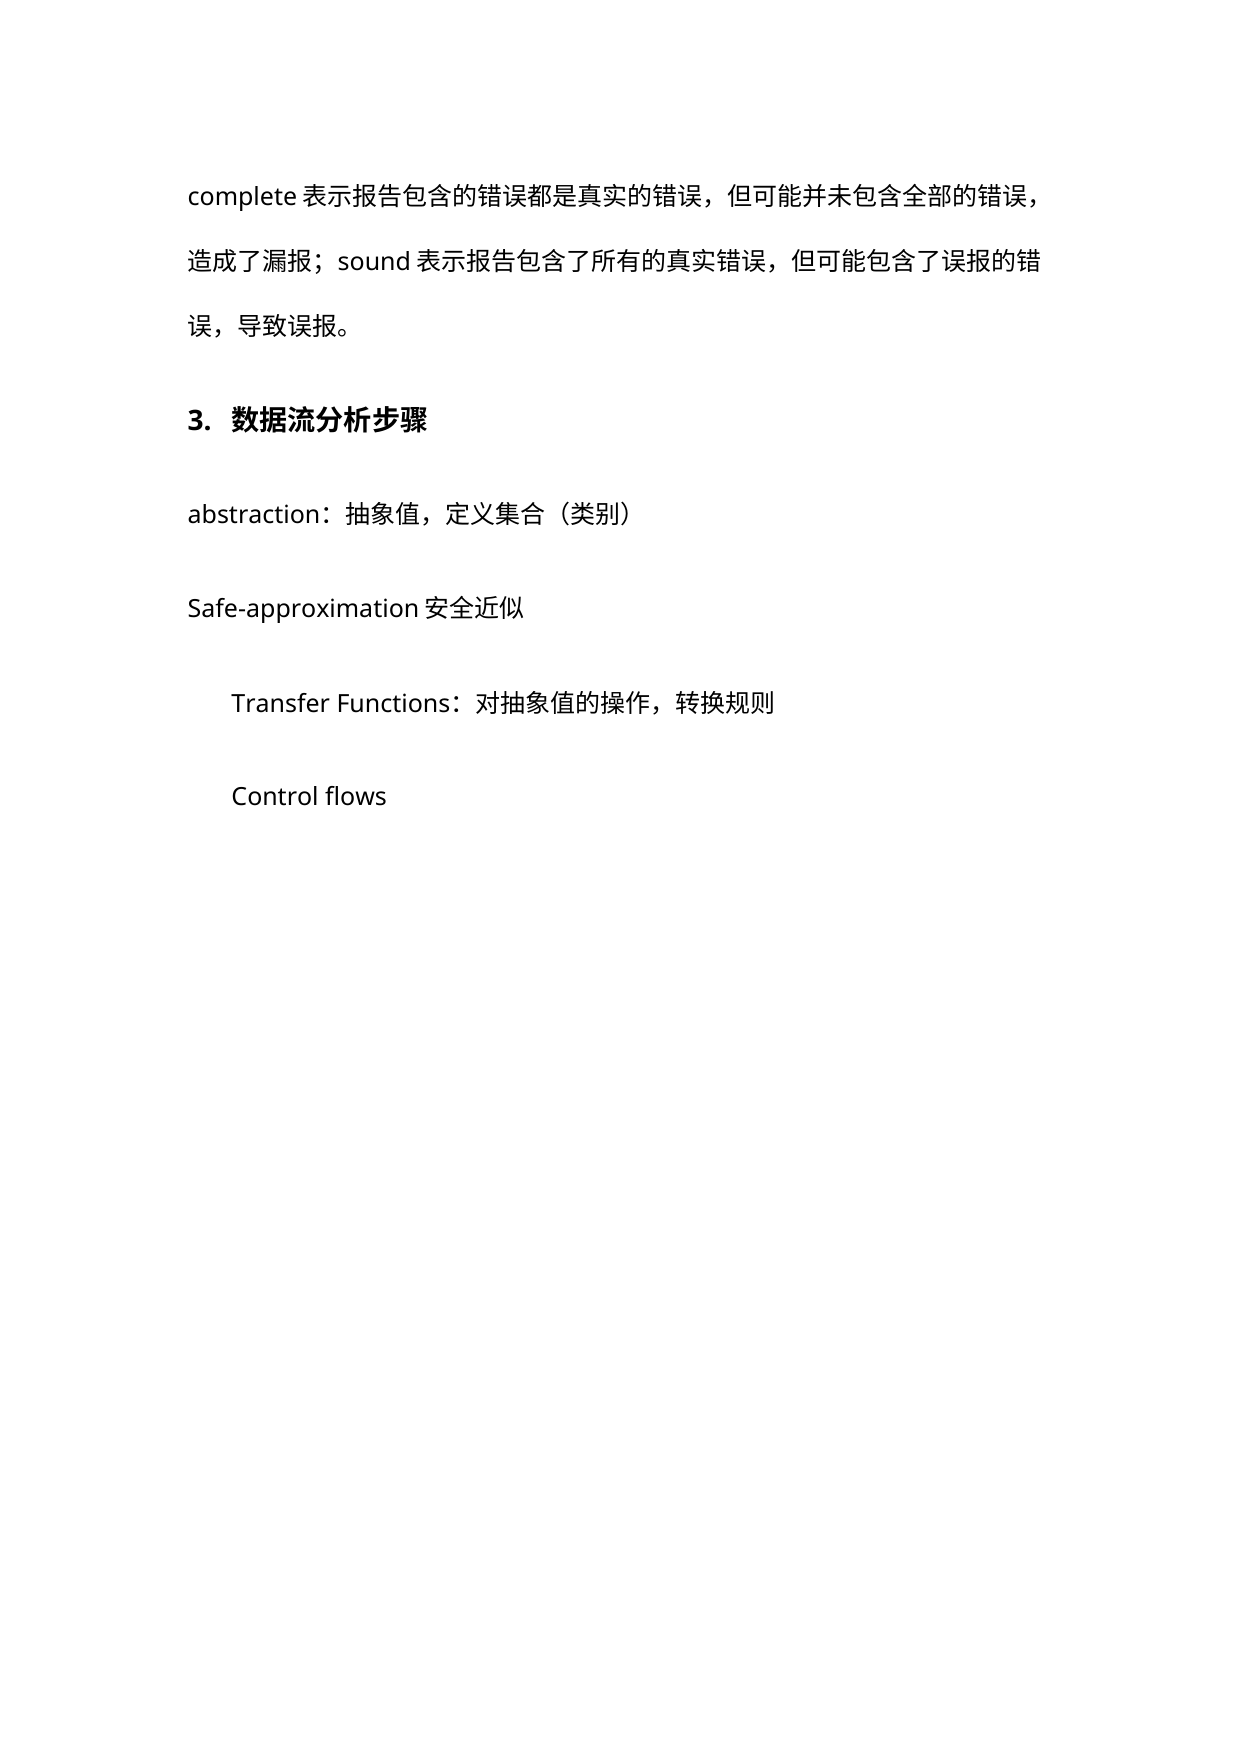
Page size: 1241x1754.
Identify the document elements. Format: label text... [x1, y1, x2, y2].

text complete表示报告包含的错误都是真实的错误，但可能并未包含全部的错误，造成了漏报；sound表示报告包含了所有的真实错误，但可能包含了误报的错误，导致误报。 [187, 162, 1053, 357]
subtitle 数据流分析步骤 [187, 386, 1053, 451]
text Transfer Functions：对抽象值的操作，转换规则 [187, 669, 1053, 734]
text Safe-approximation安全近似 [187, 574, 1053, 639]
text abstraction：抽象值，定义集合（类别） [187, 480, 1053, 545]
text Control flows [187, 763, 1053, 828]
